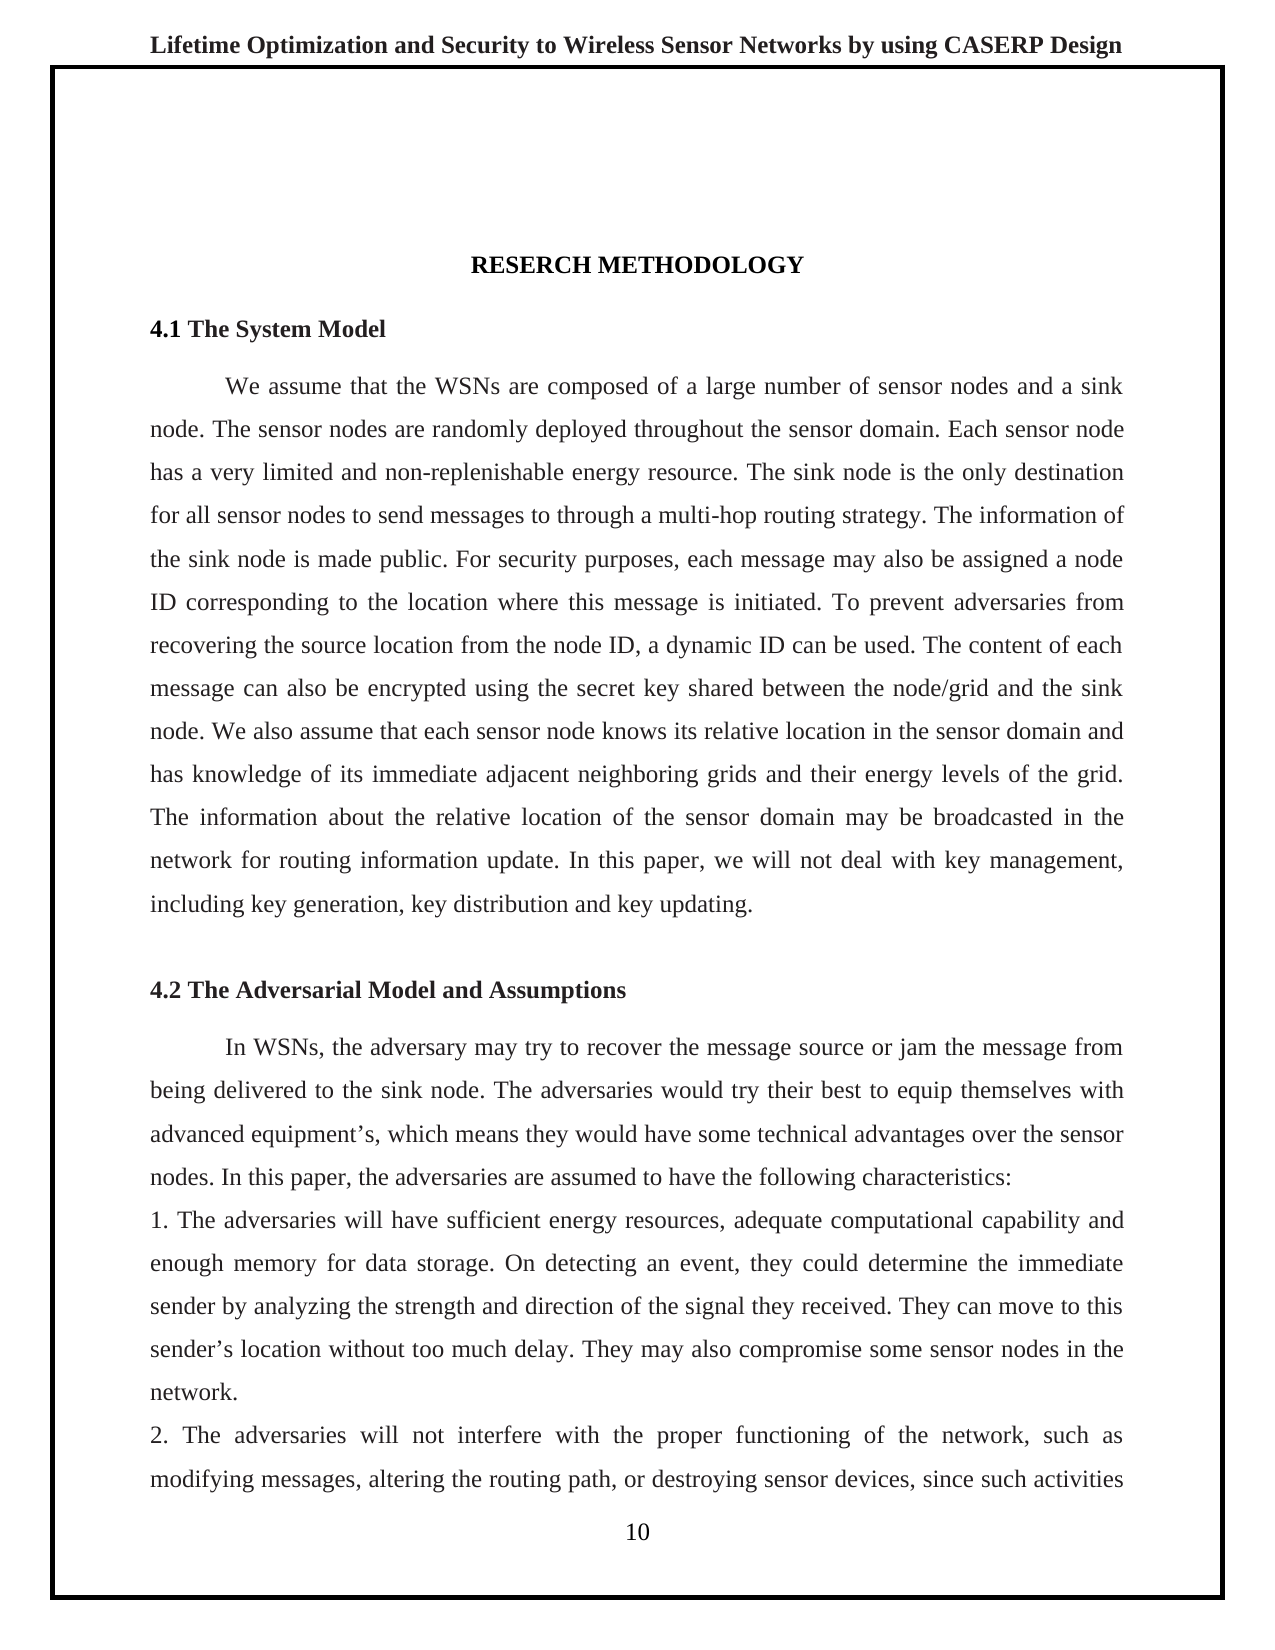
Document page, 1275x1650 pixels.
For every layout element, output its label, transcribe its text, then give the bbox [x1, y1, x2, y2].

text 4.2 The Adversarial Model and Assumptions [150, 975, 1125, 1004]
text In WSNs, the adversary may try to recover the message source or jam the message from being delivered to the sink node. The adversaries would try their best to equip themselves with advanced equipment’s, which means they would have some technical advantages over the sensor nodes. In this paper, the adversaries are assumed to have the following characteristics: [150, 1032, 1125, 1191]
text We assume that the WSNs are composed of a large number of sensor nodes and a sink node. The sensor nodes are randomly deployed throughout the sensor domain. Each sensor node has a very limited and non-replenishable energy resource. The sink node is the only destination for all sensor nodes to send messages to through a multi-hop routing strategy. The information of the sink node is made public. For security purposes, each message may also be assigned a node ID corresponding to the location where this message is initiated. To prevent adversaries from recovering the source location from the node ID, a dynamic ID can be used. The content of each message can also be encrypted using the secret key shared between the node/grid and the sink node. We also assume that each sensor node knows its relative location in the sensor domain and has knowledge of its immediate adjacent neighboring grids and their energy levels of the grid. The information about the relative location of the sensor domain may be broadcasted in the network for routing information update. In this paper, we will not deal with key management, including key generation, key distribution and key updating. [150, 371, 1125, 917]
text RESERCH METHODOLOGY [150, 250, 1125, 278]
text 1. The adversaries will have sufficient energy resources, adequate computational capability and enough memory for data storage. On detecting an event, they could determine the immediate sender by analyzing the strength and direction of the signal they received. They can move to this sender’s location without too much delay. They may also compromise some sensor nodes in the network. [150, 1205, 1125, 1406]
text 4.1 The System Model [150, 314, 1125, 342]
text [150, 1421, 1125, 1492]
